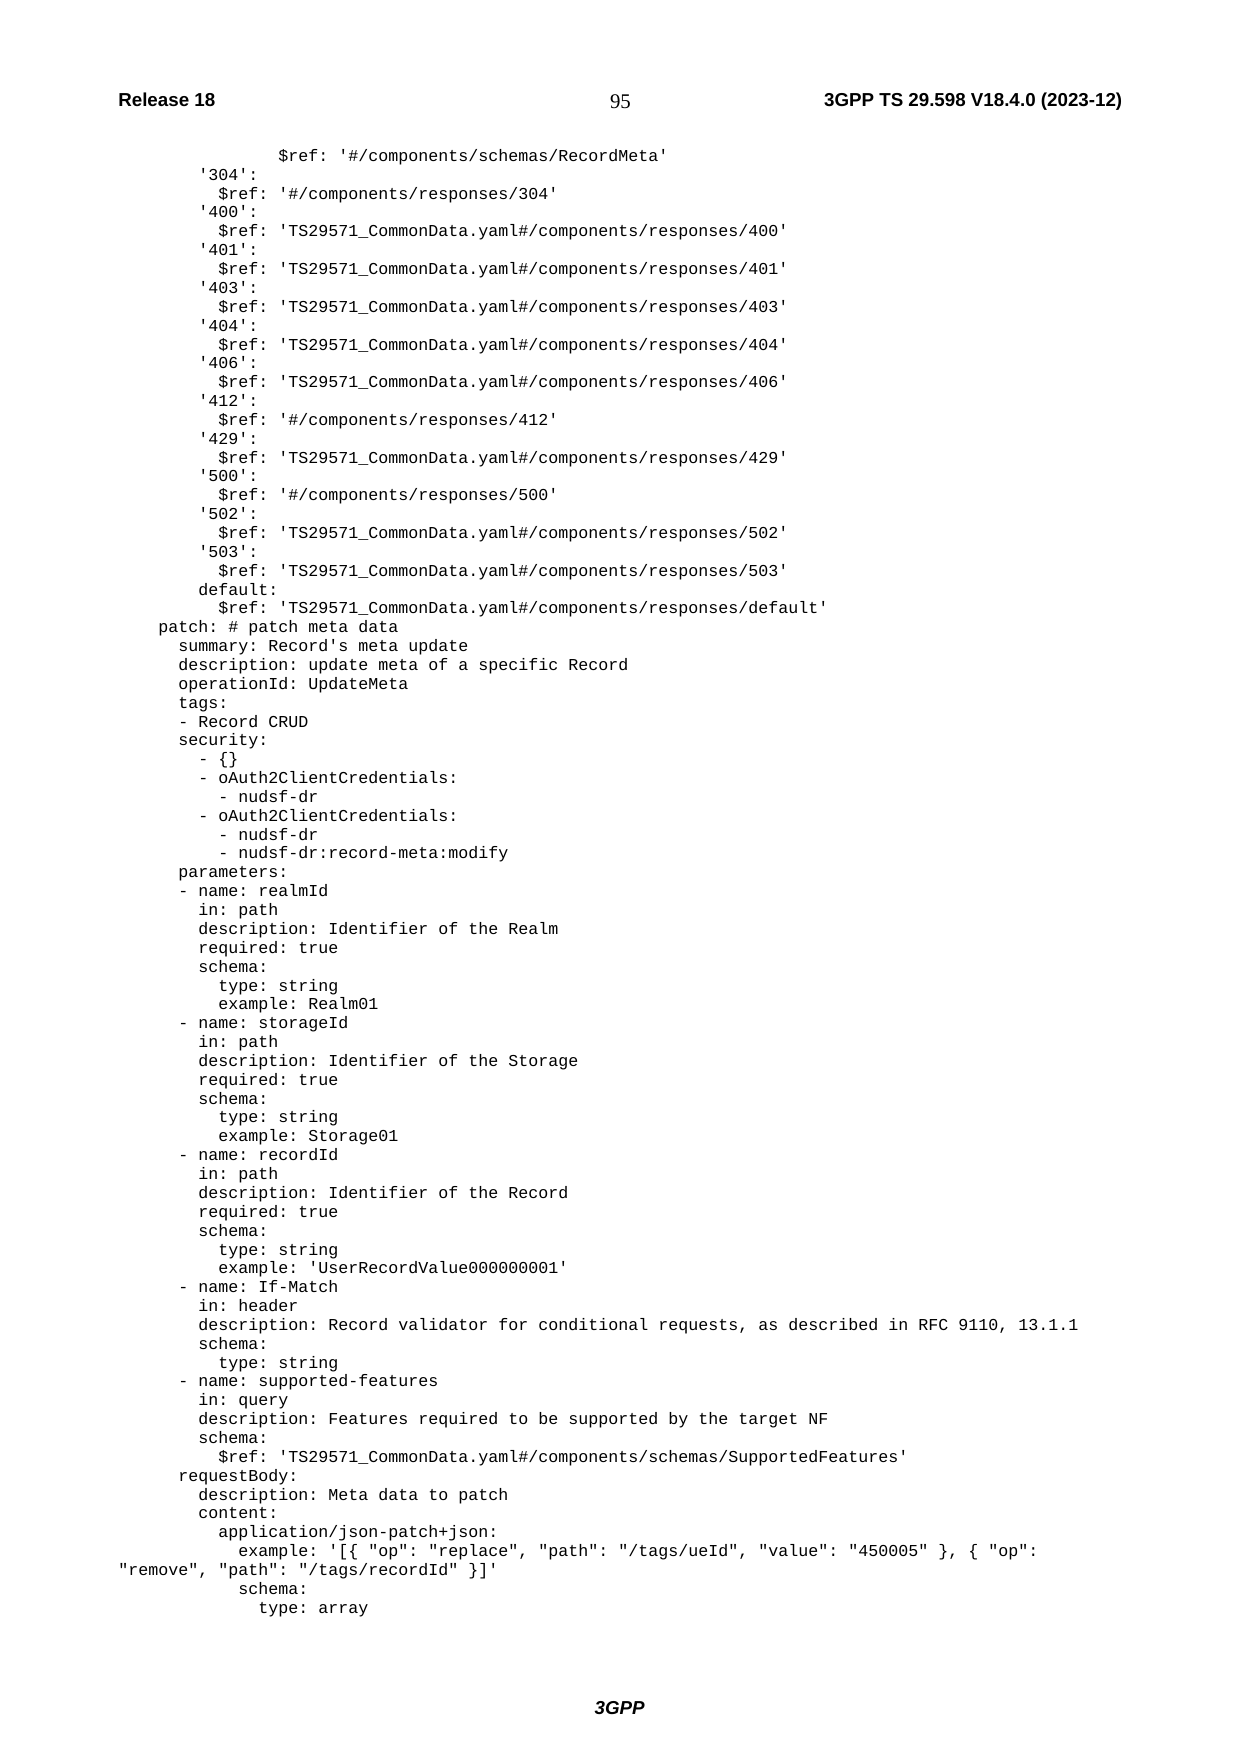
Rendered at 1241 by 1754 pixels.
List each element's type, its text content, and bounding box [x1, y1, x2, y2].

text tags: [118, 694, 1122, 713]
text in: path [118, 1166, 1122, 1184]
text operationId: UpdateMeta [118, 675, 1122, 694]
text type: string [118, 977, 1122, 996]
text '500': [118, 468, 1122, 487]
text patch: # patch meta data [118, 619, 1122, 638]
text - name: recordId [118, 1147, 1122, 1166]
text required: true [118, 1203, 1122, 1222]
text type: string [118, 1241, 1122, 1260]
text '401': [118, 242, 1122, 261]
text required: true [118, 939, 1122, 958]
text - oAuth2ClientCredentials: [118, 770, 1122, 788]
text security: [118, 732, 1122, 751]
text $ref: 'TS29571_CommonData.yaml#/components/responses/406' [118, 374, 1122, 393]
text '503': [118, 543, 1122, 562]
text schema: [118, 1429, 1122, 1448]
text type: string [118, 1109, 1122, 1128]
text schema: [118, 1090, 1122, 1109]
text summary: Record's meta update [118, 638, 1122, 657]
text description: Identifier of the Record [118, 1184, 1122, 1203]
text - name: If-Match [118, 1279, 1122, 1298]
text example: Storage01 [118, 1128, 1122, 1147]
text parameters: [118, 864, 1122, 883]
text '429': [118, 430, 1122, 449]
text in: path [118, 902, 1122, 921]
text $ref: 'TS29571_CommonData.yaml#/components/responses/404' [118, 336, 1122, 355]
text '400': [118, 204, 1122, 223]
text description: Identifier of the Storage [118, 1052, 1122, 1071]
text in: header [118, 1298, 1122, 1316]
text $ref: 'TS29571_CommonData.yaml#/components/responses/429' [118, 449, 1122, 468]
text - name: storageId [118, 1015, 1122, 1034]
text in: query [118, 1392, 1122, 1411]
text $ref: 'TS29571_CommonData.yaml#/components/responses/401' [118, 261, 1122, 279]
text '404': [118, 317, 1122, 336]
text - oAuth2ClientCredentials: [118, 807, 1122, 826]
text description: Record validator for conditional requests, as described in RFC 9110, 13.1.1 [118, 1316, 1122, 1335]
text $ref: '#/components/responses/304' [118, 185, 1122, 204]
text $ref: 'TS29571_CommonData.yaml#/components/responses/default' [118, 600, 1122, 619]
text '412': [118, 393, 1122, 411]
text required: true [118, 1071, 1122, 1090]
text '304': [118, 166, 1122, 185]
text schema: [118, 1580, 1122, 1599]
text schema: [118, 1222, 1122, 1241]
text example: 'UserRecordValue000000001' [118, 1260, 1122, 1279]
text - name: supported-features [118, 1373, 1122, 1392]
text $ref: 'TS29571_CommonData.yaml#/components/responses/502' [118, 524, 1122, 543]
text $ref: '#/components/responses/500' [118, 487, 1122, 506]
text $ref: 'TS29571_CommonData.yaml#/components/schemas/SupportedFeatures' [118, 1448, 1122, 1467]
text $ref: 'TS29571_CommonData.yaml#/components/responses/503' [118, 562, 1122, 581]
text default: [118, 581, 1122, 600]
text - nudsf-dr:record-meta:modify [118, 845, 1122, 864]
text description: Features required to be supported by the target NF [118, 1411, 1122, 1429]
text $ref: 'TS29571_CommonData.yaml#/components/responses/403' [118, 298, 1122, 317]
text $ref: '#/components/responses/412' [118, 411, 1122, 430]
text schema: [118, 1335, 1122, 1354]
text description: Identifier of the Realm [118, 921, 1122, 939]
text type: string [118, 1354, 1122, 1373]
text $ref: 'TS29571_CommonData.yaml#/components/responses/400' [118, 223, 1122, 242]
text '406': [118, 355, 1122, 374]
text description: update meta of a specific Record [118, 657, 1122, 675]
text example: '[{ "op": "replace", "path": "/tags/ueId", "value": "450005" }, { "op": "remove", "path": "/tags/recordId" }]' [118, 1543, 1122, 1580]
text - nudsf-dr [118, 788, 1122, 807]
text application/json-patch+json: [118, 1524, 1122, 1543]
text - Record CRUD [118, 713, 1122, 732]
text requestBody: [118, 1467, 1122, 1486]
text schema: [118, 958, 1122, 977]
text - name: realmId [118, 883, 1122, 902]
text '502': [118, 506, 1122, 524]
text description: Meta data to patch [118, 1486, 1122, 1505]
text - {} [118, 751, 1122, 770]
text '403': [118, 279, 1122, 298]
text type: array [118, 1599, 1122, 1618]
text - nudsf-dr [118, 826, 1122, 845]
text content: [118, 1505, 1122, 1524]
text example: Realm01 [118, 996, 1122, 1015]
text in: path [118, 1034, 1122, 1052]
text $ref: '#/components/schemas/RecordMeta' [118, 147, 1122, 166]
